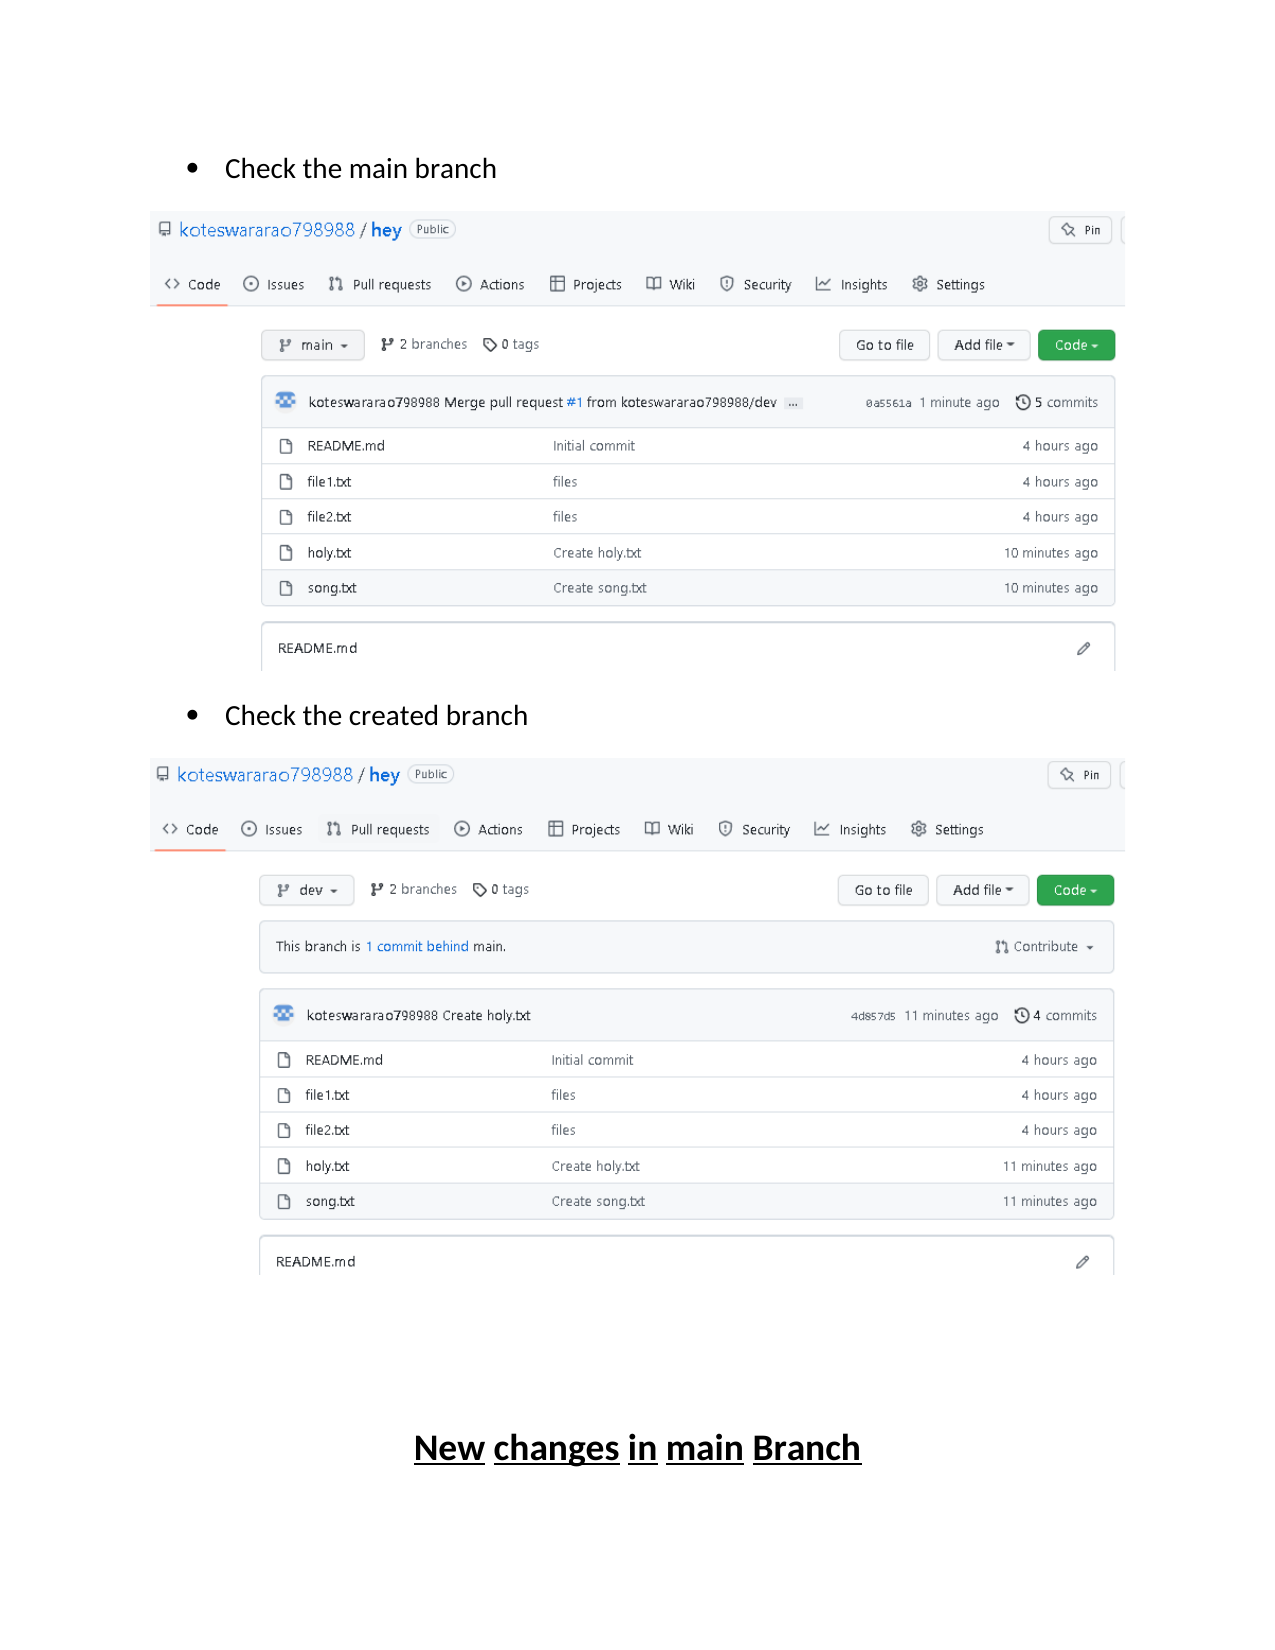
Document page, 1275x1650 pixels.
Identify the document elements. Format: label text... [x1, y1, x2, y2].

text New changes in main Branch [150, 1424, 1125, 1470]
picture [150, 211, 1125, 671]
picture [150, 758, 1125, 1275]
list Check the created branch [187, 697, 1125, 732]
list Check the main branch [187, 150, 1125, 186]
